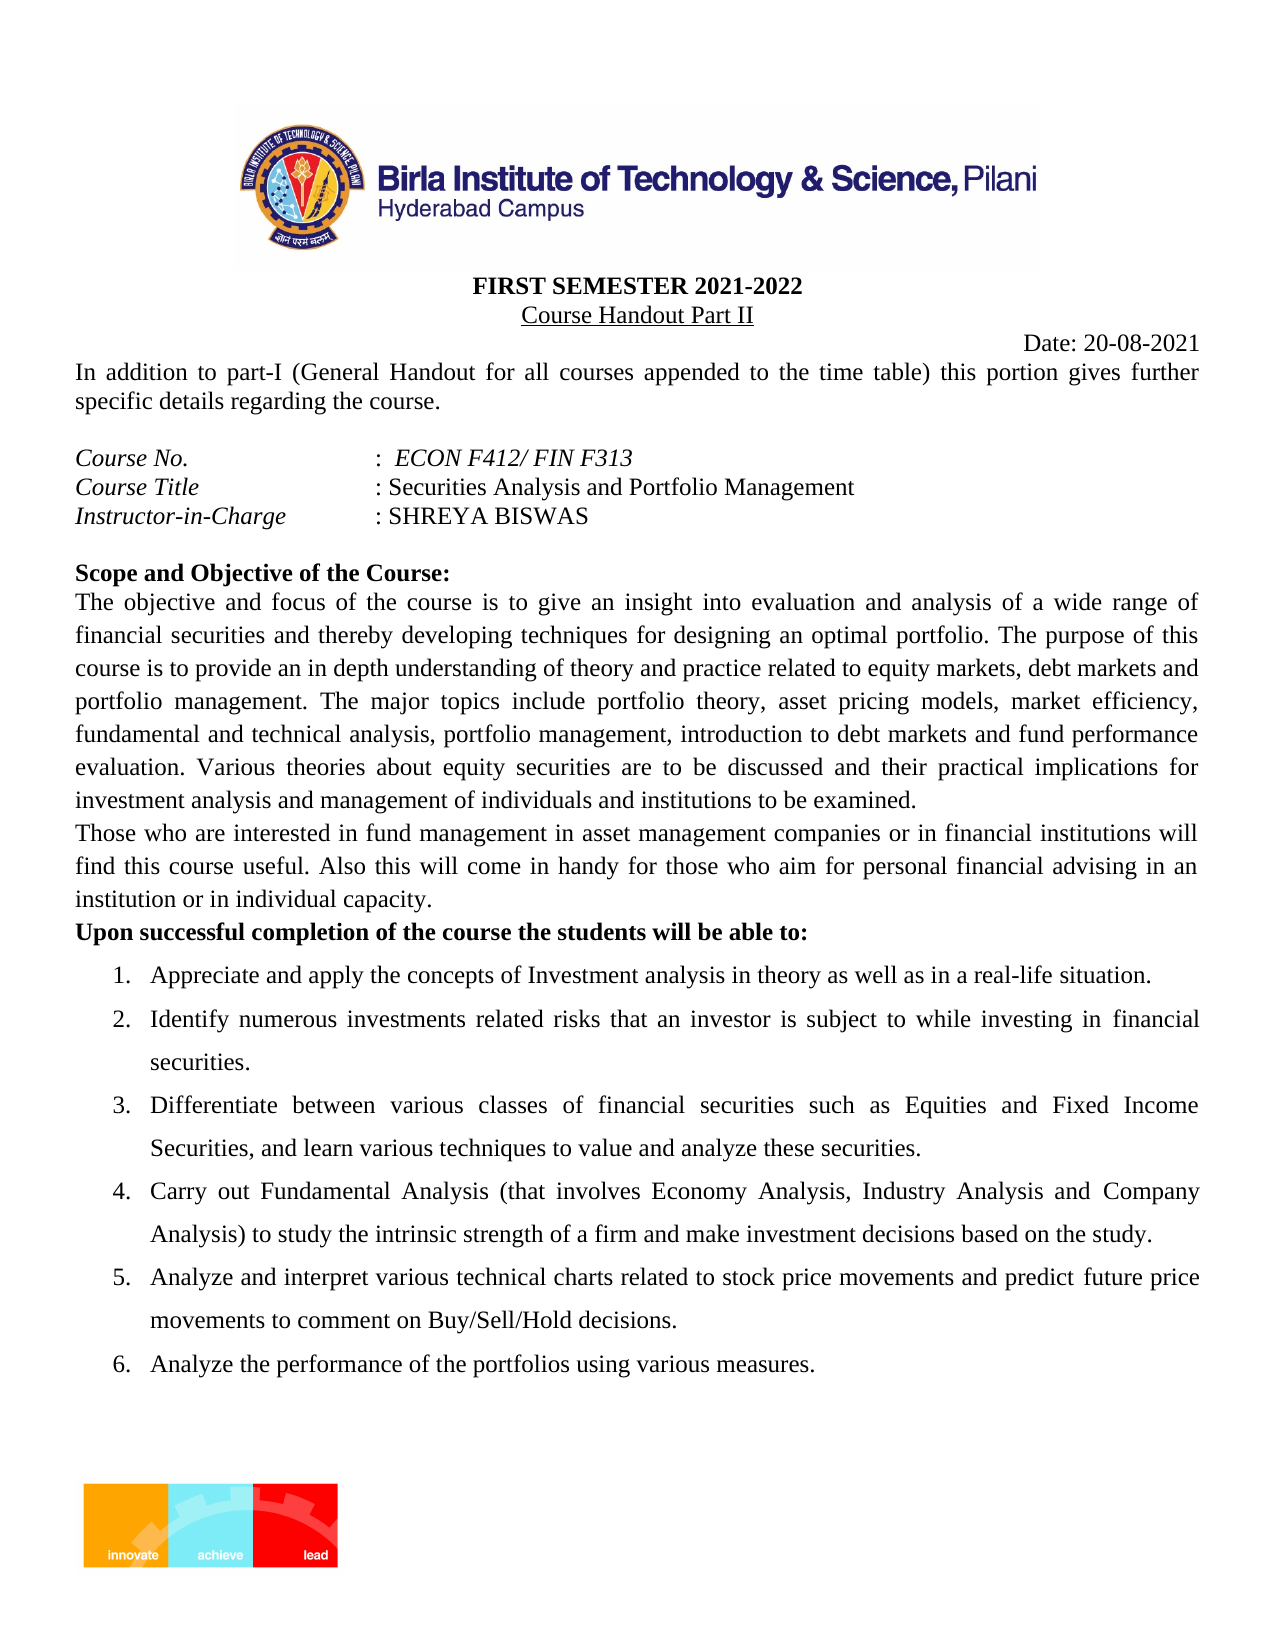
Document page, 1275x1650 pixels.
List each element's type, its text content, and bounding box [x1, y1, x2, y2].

list Carry out Fundamental Analysis (that involves Economy Analysis, Industry Analysis and Company Analysis) to study the intrinsic strength of a firm and make investment decisions based on the study. [112, 1176, 1200, 1248]
text FIRST SEMESTER 2021-2022 [75, 271, 1200, 300]
list Identify numerous investments related risks that an investor is subject to while investing in financial securities. [112, 1004, 1200, 1076]
text Upon successful completion of the course the students will be able to: [75, 917, 1200, 946]
list Appreciate and apply the concepts of Investment analysis in theory as well as in a real-life situation. [112, 961, 1200, 989]
subtitle Instructor-in-Charge : SHREYA BISWAS [75, 501, 1200, 530]
text Date: 20-08-2021 [75, 328, 1200, 357]
picture [233, 103, 1042, 271]
subtitle Course Handout Part II [75, 300, 1200, 328]
list Analyze the performance of the portfolios using various measures. [112, 1349, 1200, 1377]
text In addition to part-I (General Handout for all courses appended to the time table) this portion gives further specific details regarding the course. [75, 357, 1200, 415]
text Scope and Objective of the Course: [75, 558, 1200, 587]
text Course No. : ECON F412/ FIN F313 [75, 443, 1200, 472]
picture [75, 1476, 346, 1575]
text Those who are interested in fund management in asset management companies or in financial institutions will find this course useful. Also this will come in handy for those who aim for personal financial advising in an institution or in individual capacity. [75, 818, 1200, 913]
list Differentiate between various classes of financial securities such as Equities and Fixed Income Securities, and learn various techniques to value and analyze these securities. [112, 1090, 1200, 1162]
list Analyze and interpret various technical charts related to stock price movements and predict future price movements to comment on Buy/Sell/Hold decisions. [112, 1262, 1200, 1334]
subtitle Course Title : Securities Analysis and Portfolio Management [75, 472, 1200, 501]
text The objective and focus of the course is to give an insight into evaluation and analysis of a wide range of financial securities and thereby developing techniques for designing an optimal portfolio. The purpose of this course is to provide an in depth understanding of theory and practice related to equity markets, debt markets and portfolio management. The major topics include portfolio theory, asset pricing models, market efficiency, fundamental and technical analysis, portfolio management, introduction to debt markets and fund performance evaluation. Various theories about equity securities are to be discussed and their practical implications for investment analysis and management of individuals and institutions to be examined. [75, 587, 1200, 814]
